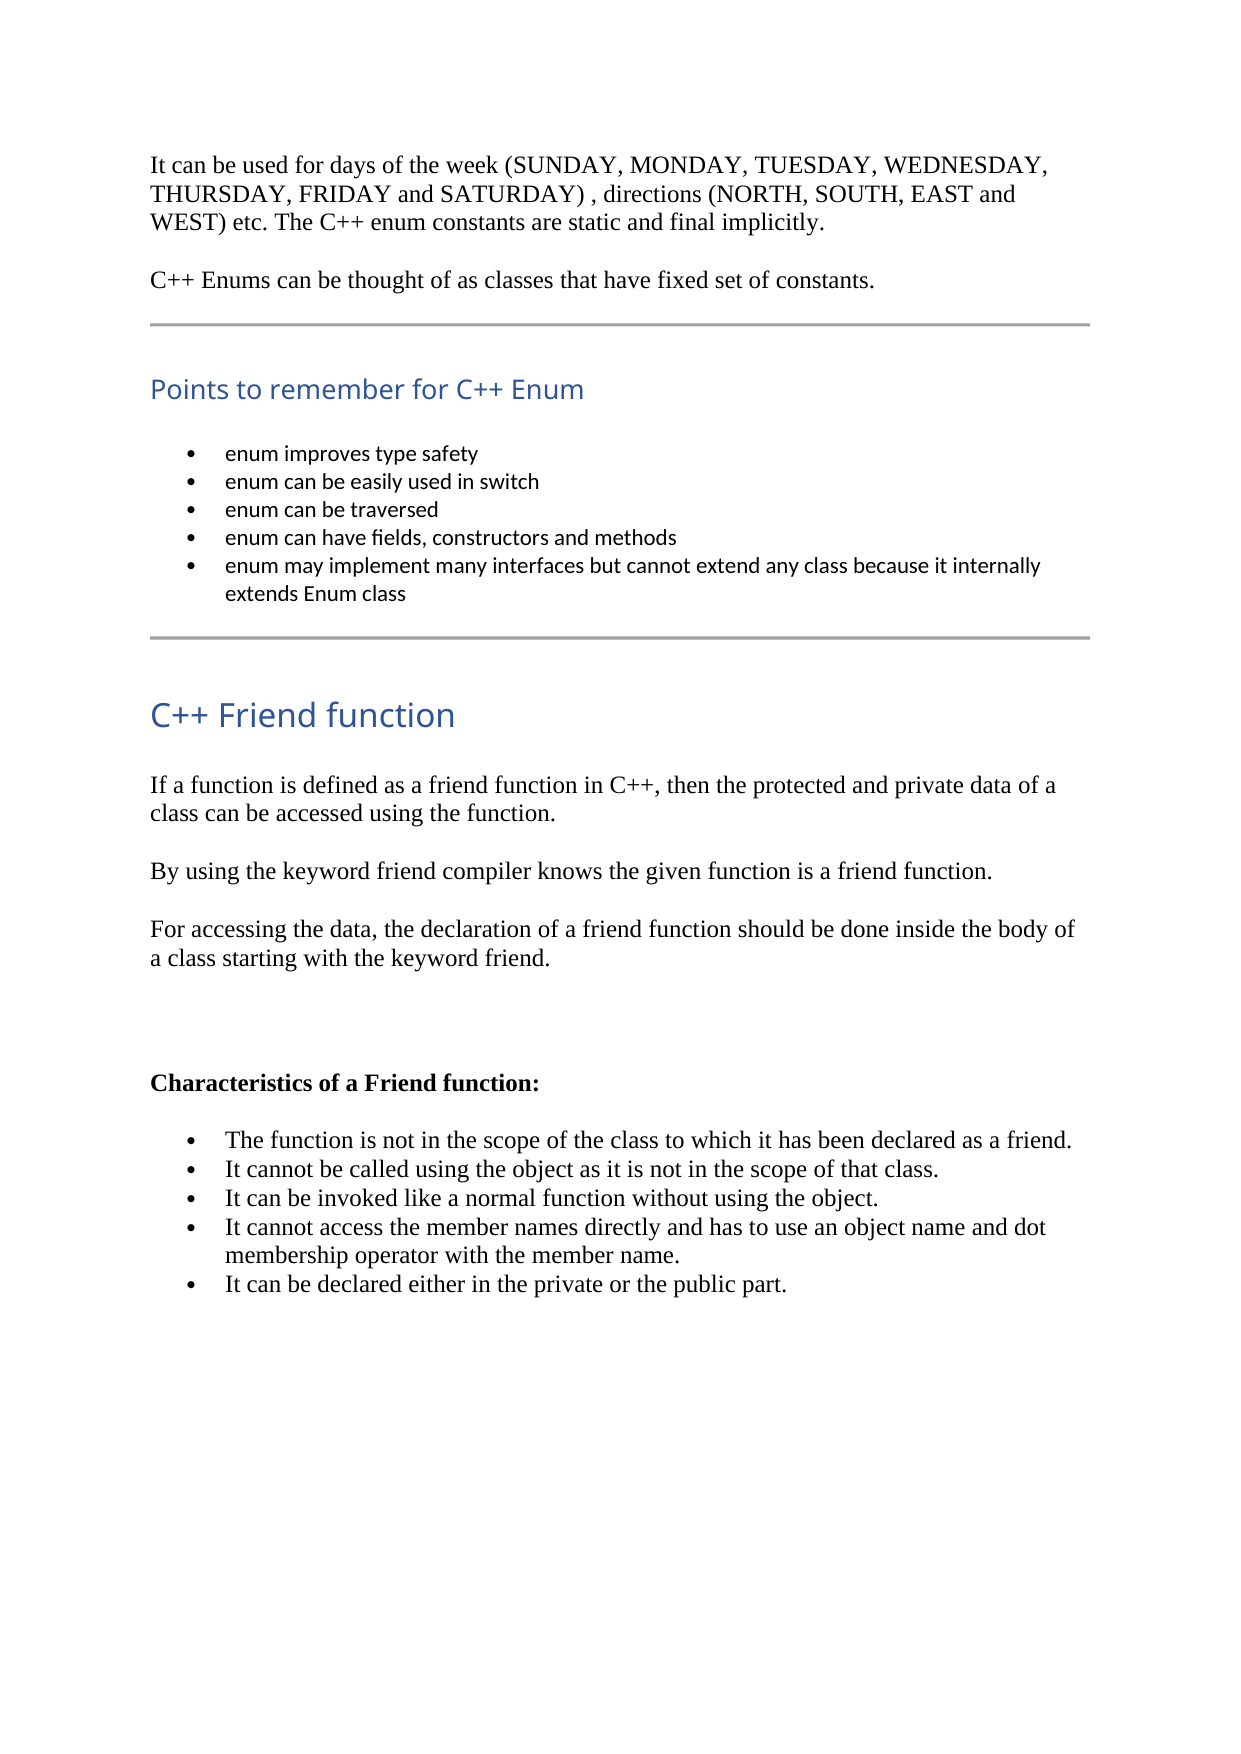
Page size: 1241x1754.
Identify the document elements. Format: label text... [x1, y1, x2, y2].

text C++ Enums can be thought of as classes that have fixed set of constants. [150, 265, 1090, 294]
subtitle Points to remember for C++ Enum [150, 370, 1090, 407]
text Characteristics of a Friend function: [150, 1068, 1090, 1096]
subtitle C++ Friend function [150, 692, 1090, 737]
list enum improves type safety [187, 439, 1090, 467]
list enum can be traversed [187, 495, 1090, 523]
list enum can have fields, constructors and methods [187, 523, 1090, 551]
list It can be invoked like a normal function without using the object. [187, 1183, 1090, 1212]
list The function is not in the scope of the class to which it has been declared as a friend. [187, 1126, 1090, 1154]
text For accessing the data, the declaration of a friend function should be done inside the body of a class starting with the keyword friend. [150, 914, 1090, 972]
text It can be used for days of the week (SUNDAY, MONDAY, TUESDAY, WEDNESDAY, THURSDAY, FRIDAY and SATURDAY) , directions (NORTH, SOUTH, EAST and WEST) etc. The C++ enum constants are static and final implicitly. [150, 150, 1090, 236]
list enum can be easily used in switch [187, 467, 1090, 495]
text By using the keyword friend compiler knows the given function is a friend function. [150, 856, 1090, 885]
list It cannot access the member names directly and has to use an object name and dot membership operator with the member name. [187, 1212, 1090, 1269]
text If a function is defined as a friend function in C++, then the protected and private data of a class can be accessed using the function. [150, 770, 1090, 827]
list enum may implement many interfaces but cannot extend any class because it internally extends Enum class [187, 551, 1090, 607]
list It can be declared either in the private or the public part. [187, 1269, 1090, 1298]
list It cannot be called using the object as it is not in the scope of that class. [187, 1154, 1090, 1183]
